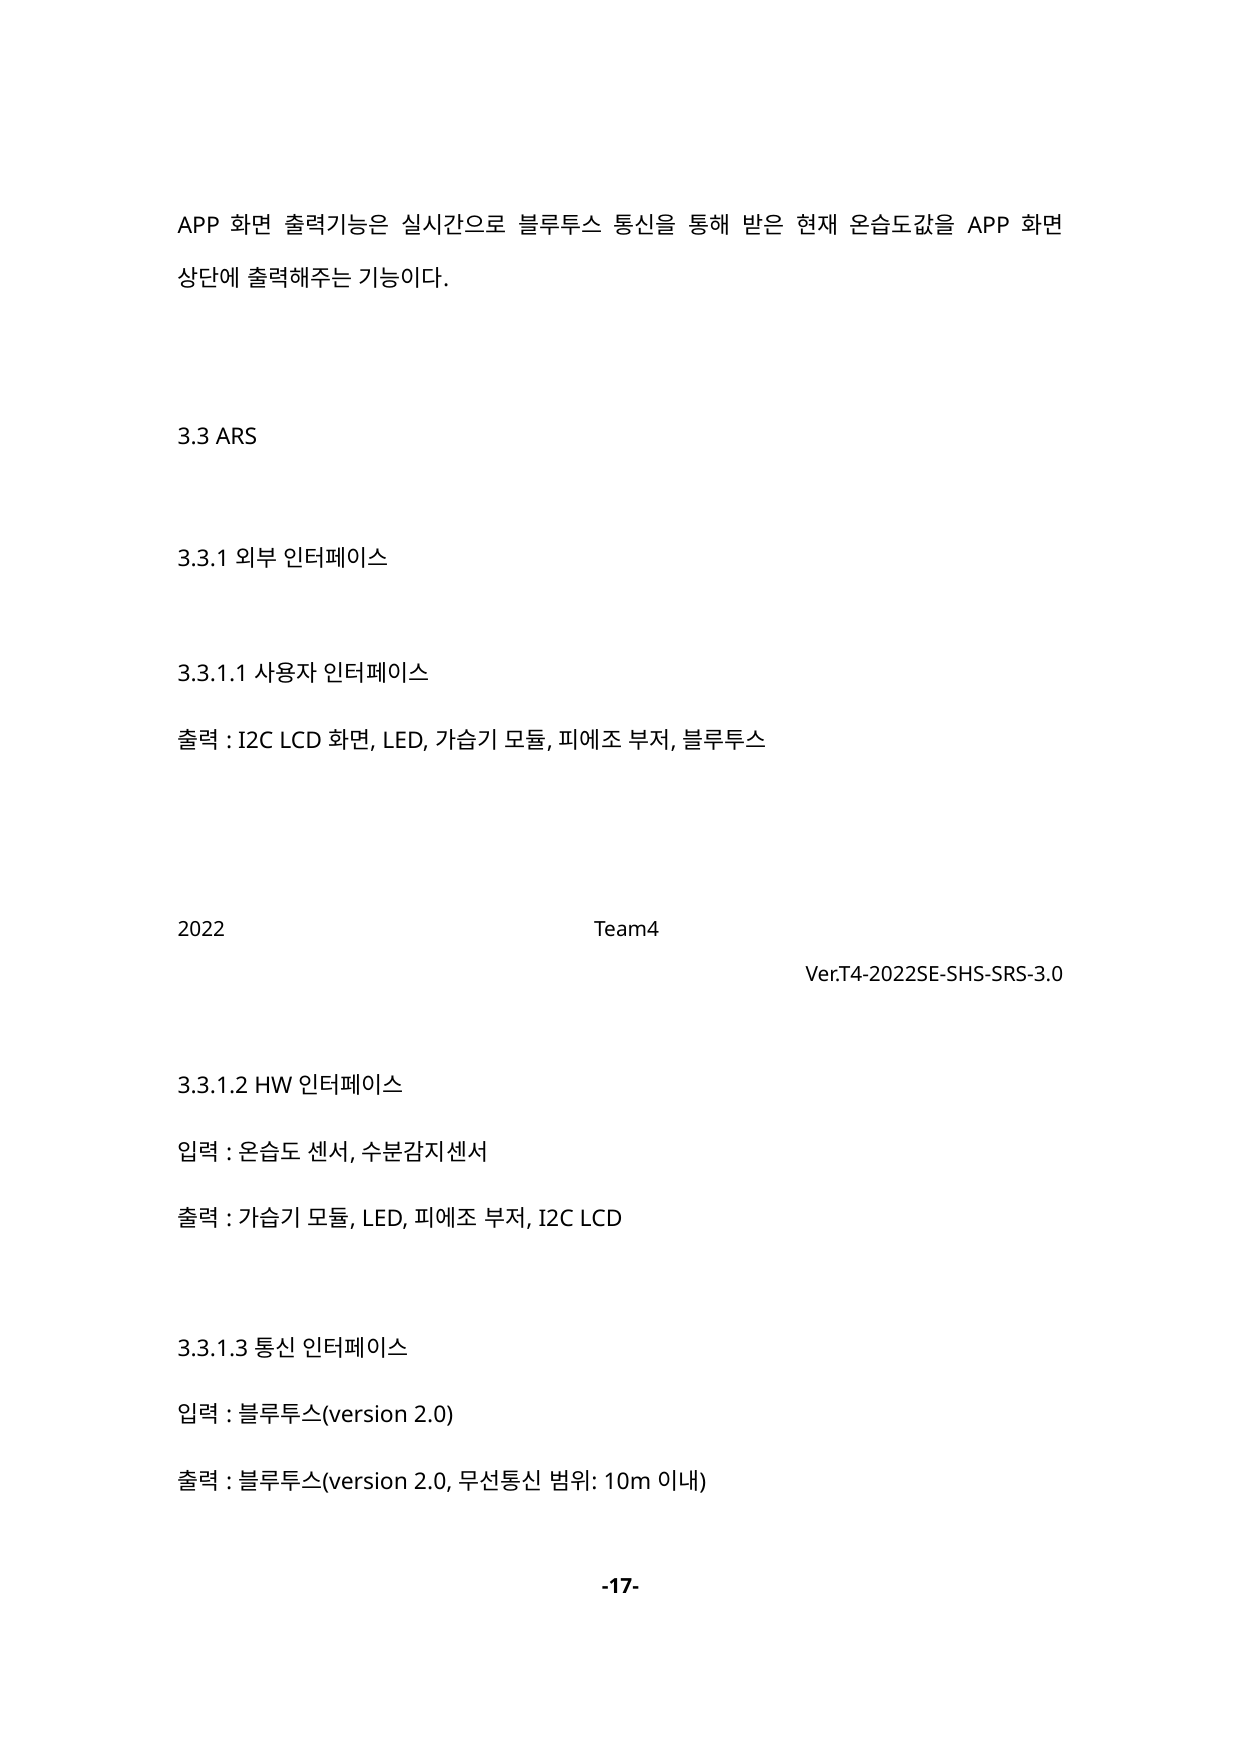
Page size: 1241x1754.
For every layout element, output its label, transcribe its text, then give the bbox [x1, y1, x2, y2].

text 출력 : 가습기 모듈, LED, 피에조 부저, I2C LCD [177, 1200, 1063, 1234]
text Ver.T4-2022SE-SHS-SRS-3.0 [177, 959, 1063, 987]
text 2022 Team4 [177, 914, 1063, 942]
text 입력 : 블루투스(version 2.0) [177, 1396, 1063, 1429]
text 3.3.1.1 사용자 인터페이스 [177, 655, 1063, 689]
text APP 화면 출력기능은 실시간으로 블루투스 통신을 통해 받은 현재 온습도값을 APP 화면 상단에 출력해주는 기능이다. [177, 207, 1063, 293]
text 3.3.1.3 통신 인터페이스 [177, 1329, 1063, 1363]
text 출력 : I2C LCD 화면, LED, 가습기 모듈, 피에조 부저, 블루투스 [177, 722, 1063, 755]
text 3.3 ARS [177, 420, 1063, 451]
text 3.3.1.2 HW 인터페이스 [177, 1067, 1063, 1100]
text 입력 : 온습도 센서, 수분감지센서 [177, 1134, 1063, 1167]
text 출력 : 블루투스(version 2.0, 무선통신 범위: 10m 이내) [177, 1463, 1063, 1496]
text 3.3.1 외부 인터페이스 [177, 539, 1063, 573]
